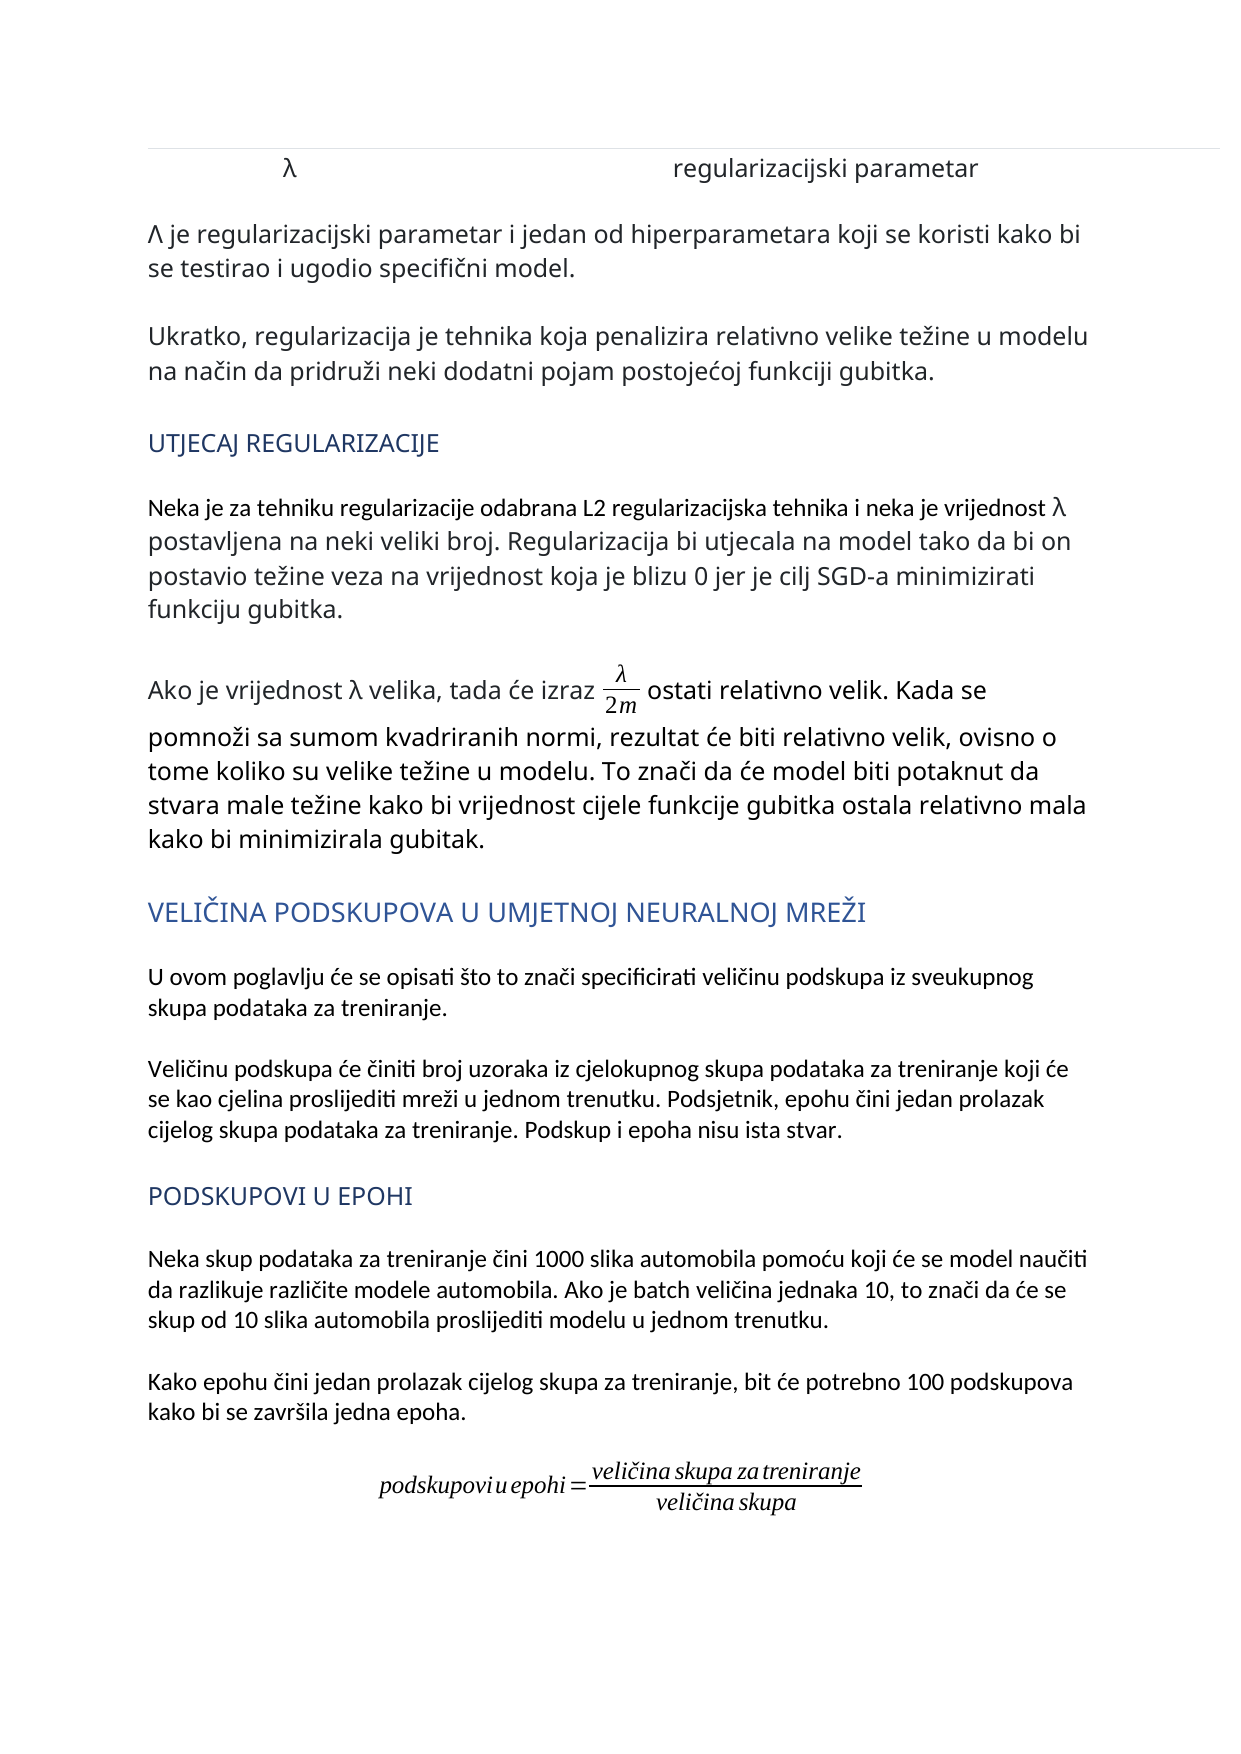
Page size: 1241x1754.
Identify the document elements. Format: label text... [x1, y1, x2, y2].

table_cell regularizacijski parametar [432, 149, 1219, 186]
text Ukratko, regularizacija je tehnika koja penalizira relativno velike težine u modelu na način da pridruži neki dodatni pojam postojećoj funkciji gubitka. [148, 319, 1093, 387]
subtitle UTJECAJ REGULARIZACIJE [148, 425, 1093, 459]
subtitle VELIČINA PODSKUPOVA U UMJETNOJ NEURALNOJ MREŽI [148, 894, 1093, 931]
table_cell λ [148, 149, 432, 186]
text Veličinu podskupa će činiti broj uzoraka iz cjelokupnog skupa podataka za treniranje koji će se kao cjelina proslijediti mreži u jednom trenutku. Podsjetnik, epohu čini jedan prolazak cijelog skupa podataka za treniranje. Podskup i epoha nisu ista stvar. [148, 1053, 1093, 1144]
text Ako je vrijednost λ velika, tada će izraz ostati relativno velik. Kada se pomnoži sa sumom kvadriranih normi, rezultat će biti relativno velik, ovisno o tome koliko su velike težine u modelu. To znači da će model biti potaknut da stvara male težine kako bi vrijednost cijele funkcije gubitka ostala relativno mala kako bi minimizirala gubitak. [148, 660, 1093, 856]
subtitle PODSKUPOVI U EPOHI [148, 1179, 1093, 1213]
text Neka skup podataka za treniranje čini 1000 slika automobila pomoću koji će se model naučiti da razlikuje različite modele automobila. Ako je batch veličina jednaka 10, to znači da će se skup od 10 slika automobila proslijediti modelu u jednom trenutku. [148, 1243, 1093, 1335]
text Λ je regularizacijski parametar i jedan od hiperparametara koji se koristi kako bi se testirao i ugodio specifični model. [148, 217, 1093, 285]
text Neka je za tehniku regularizacije odabrana L2 regularizacijska tehnika i neka je vrijednost λ postavljena na neki veliki broj. Regularizacija bi utjecala na model tako da bi on postavio težine veza na vrijednost koja je blizu 0 jer je cilj SGD-a minimizirati funkciju gubitka. [148, 490, 1093, 626]
text U ovom poglavlju će se opisati što to znači specificirati veličinu podskupa iz sveukupnog skupa podataka za treniranje. [148, 961, 1093, 1022]
text Kako epohu čini jedan prolazak cijelog skupa za treniranje, bit će potrebno 100 podskupova kako bi se završila jedna epoha. [148, 1366, 1093, 1427]
